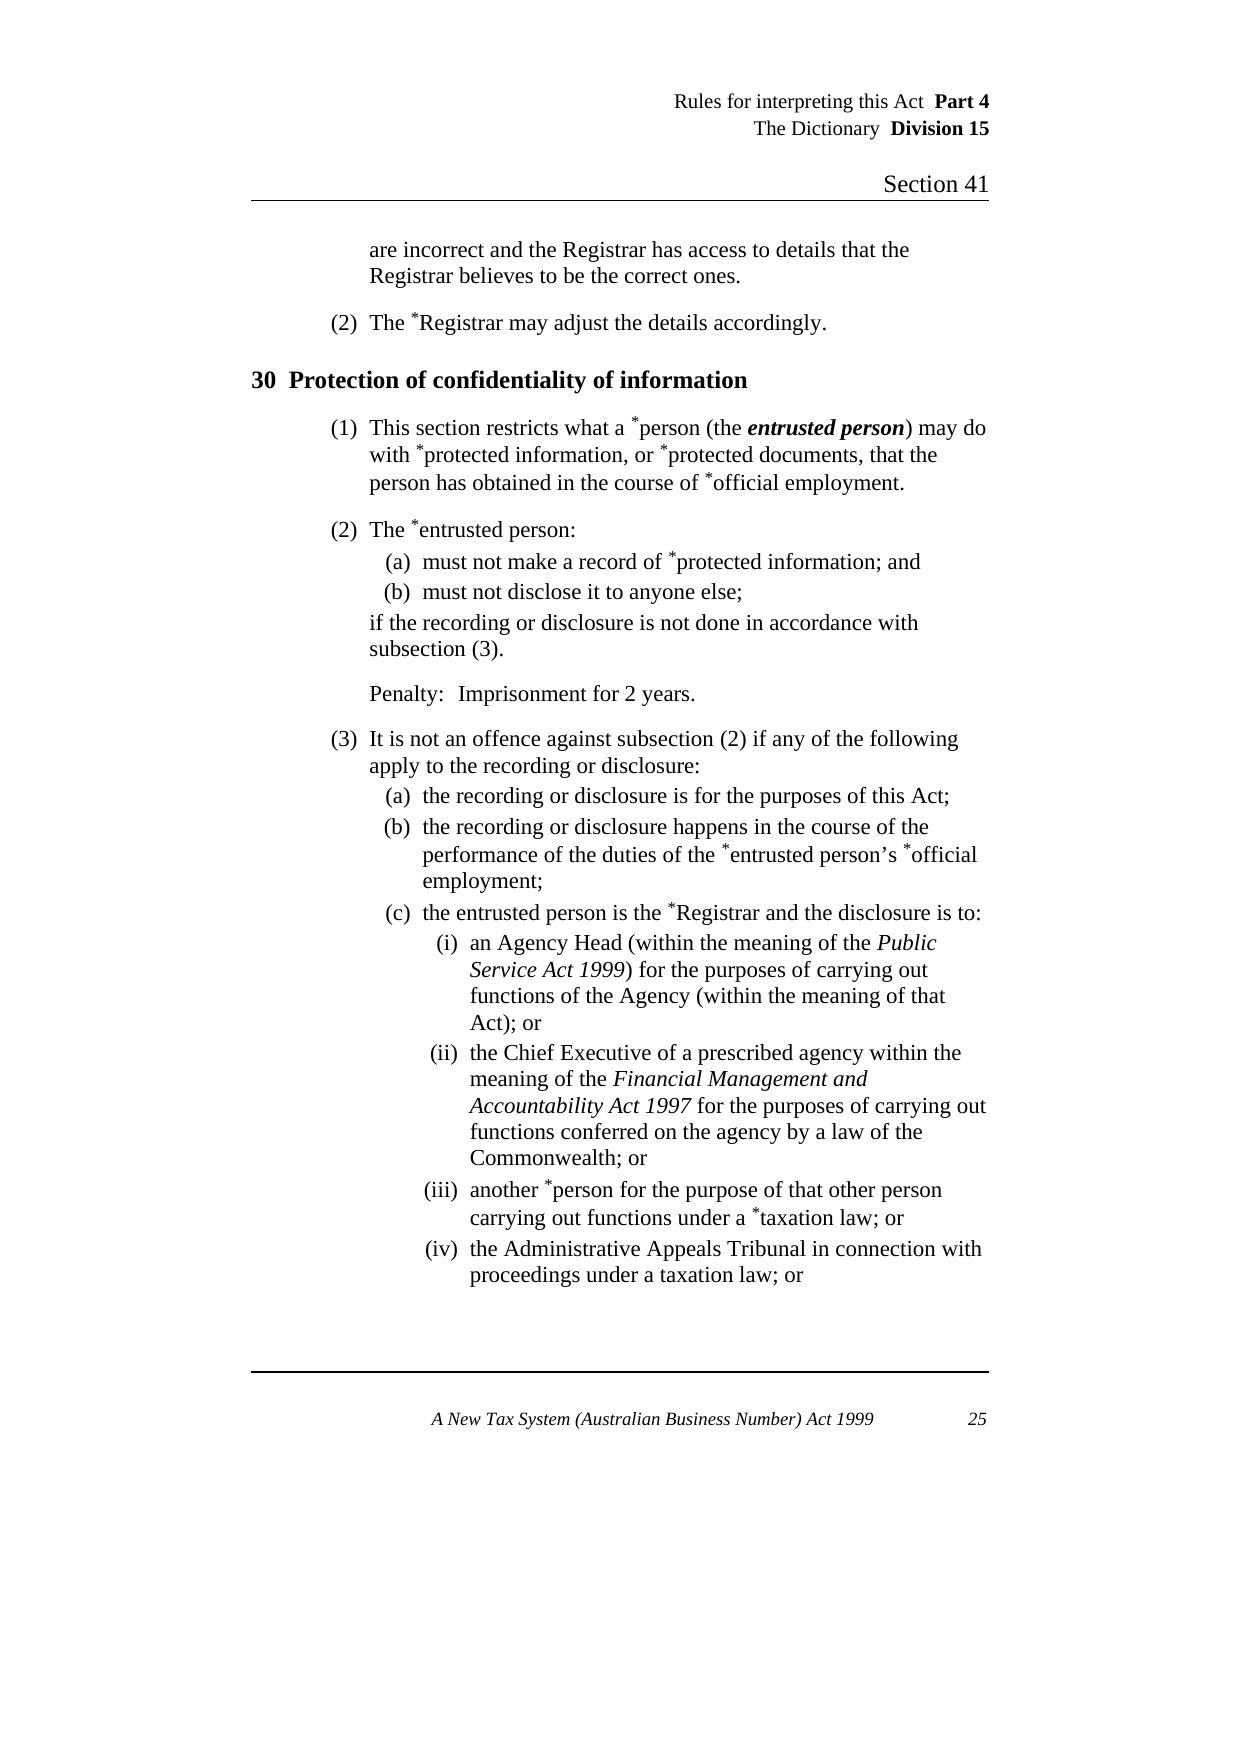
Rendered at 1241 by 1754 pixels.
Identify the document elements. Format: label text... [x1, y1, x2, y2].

text are incorrect and the Registrar has access to details that the Registrar believes to be the correct ones. [369, 236, 989, 289]
text (ii) the Chief Executive of a prescribed agency within the meaning of the Financial Management and Accountability Act 1997 for the purposes of carrying out functions conferred on the agency by a law of the Commonwealth; or [251, 1039, 989, 1171]
text (1) This section restricts what a *person (the entrusted person) may do with *protected information, or *protected documents, that the person has obtained in the course of *official employment. [251, 412, 989, 496]
text (c) the entrusted person is the *Registrar and the disclosure is to: [251, 897, 989, 925]
text (b) the recording or disclosure happens in the course of the performance of the duties of the *entrusted person’s *official employment; [251, 813, 989, 893]
text (2) The *entrusted person: [251, 514, 989, 542]
text (iv) the Administrative Appeals Tribunal in connection with proceedings under a taxation law; or [251, 1235, 989, 1287]
text Penalty: Imprisonment for 2 years. [369, 680, 989, 707]
text 30 Protection of confidentiality of information [251, 365, 989, 393]
text (a) must not make a record of *protected information; and [251, 546, 989, 574]
text (2) The *Registrar may adjust the details accordingly. [251, 308, 989, 336]
text if the recording or disclosure is not done in accordance with subsection (3). [369, 609, 989, 662]
text (i) an Agency Head (within the meaning of the Public Service Act 1999) for the purposes of carrying out functions of the Agency (within the meaning of that Act); or [251, 929, 989, 1035]
text (iii) another *person for the purpose of that other person carrying out functions under a *taxation law; or [251, 1175, 989, 1231]
text (a) the recording or disclosure is for the purposes of this Act; [251, 782, 989, 809]
text (b) must not disclose it to anyone else; [251, 578, 989, 605]
text (3) It is not an offence against subsection (2) if any of the following apply to the recording or disclosure: [251, 725, 989, 778]
